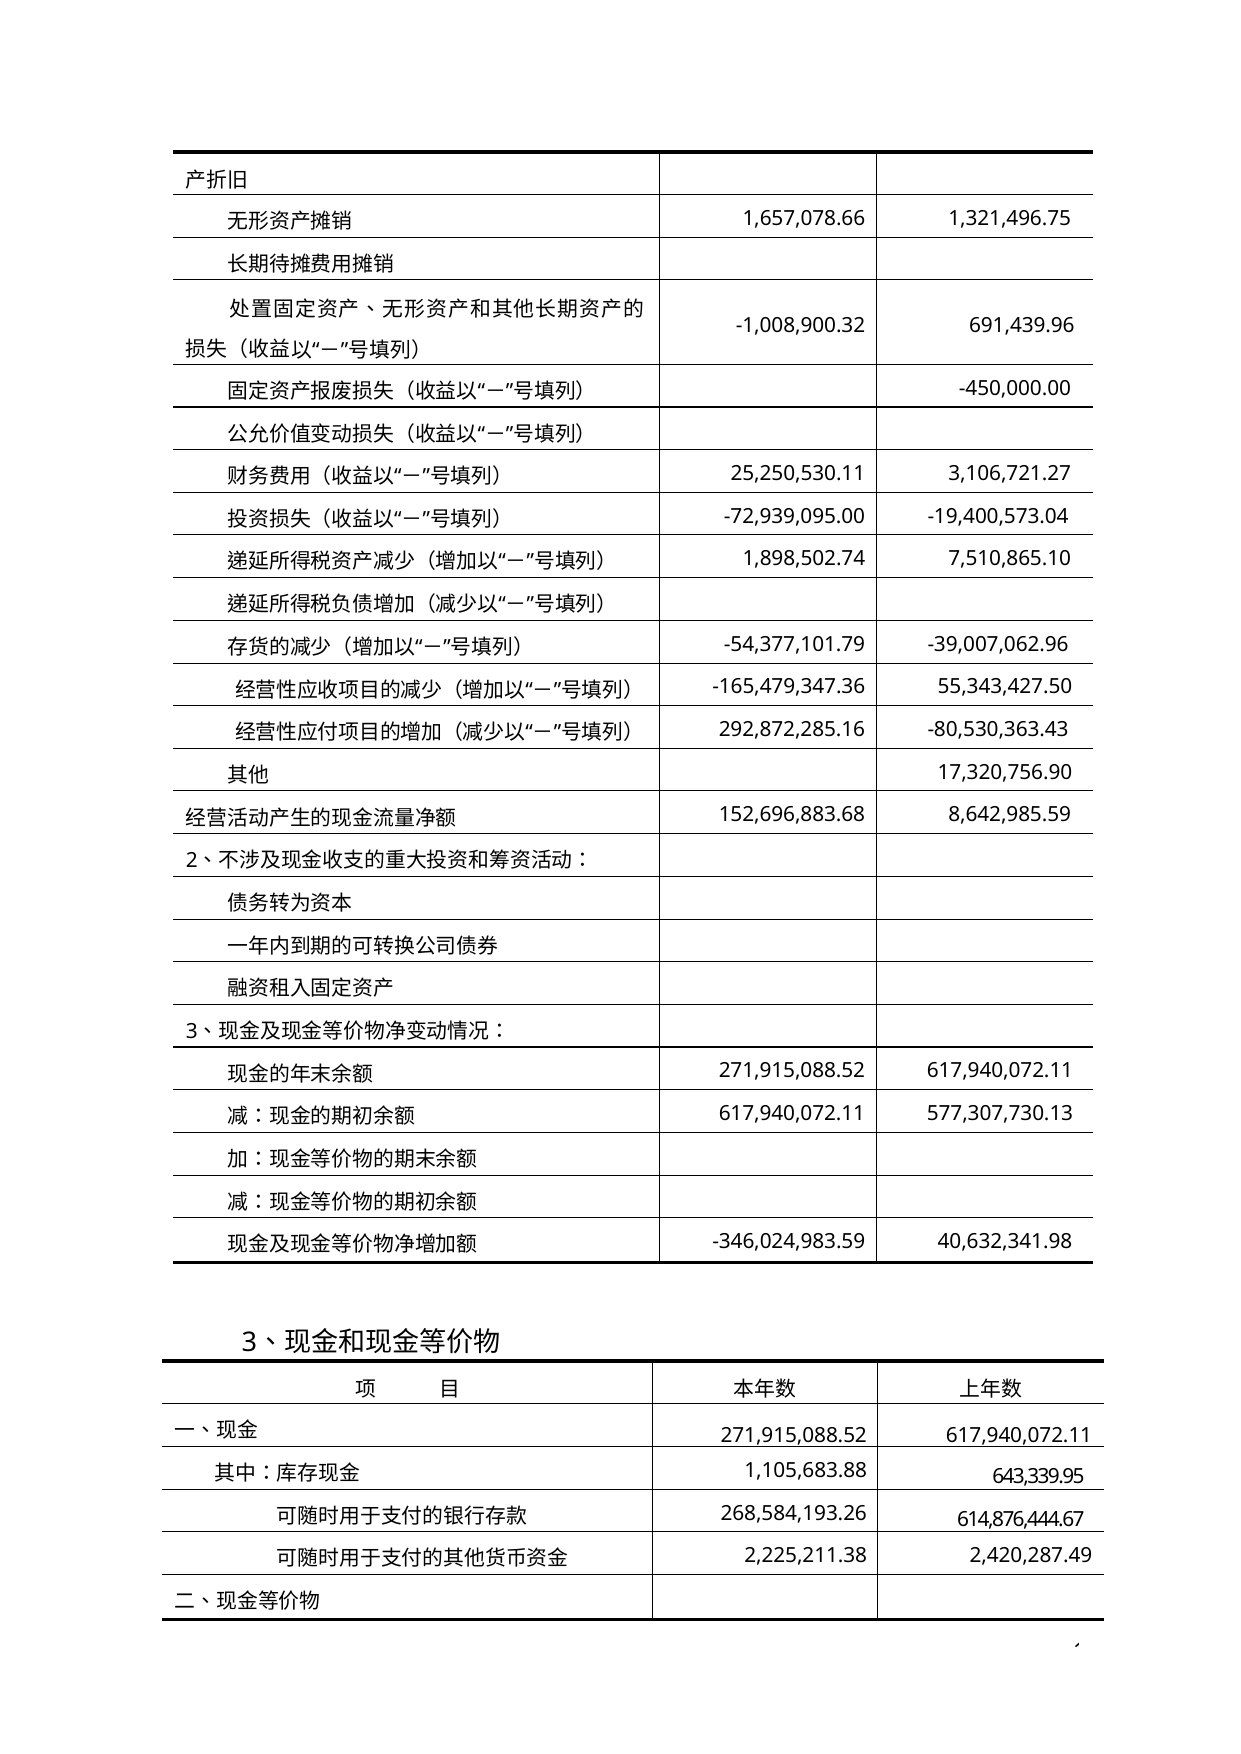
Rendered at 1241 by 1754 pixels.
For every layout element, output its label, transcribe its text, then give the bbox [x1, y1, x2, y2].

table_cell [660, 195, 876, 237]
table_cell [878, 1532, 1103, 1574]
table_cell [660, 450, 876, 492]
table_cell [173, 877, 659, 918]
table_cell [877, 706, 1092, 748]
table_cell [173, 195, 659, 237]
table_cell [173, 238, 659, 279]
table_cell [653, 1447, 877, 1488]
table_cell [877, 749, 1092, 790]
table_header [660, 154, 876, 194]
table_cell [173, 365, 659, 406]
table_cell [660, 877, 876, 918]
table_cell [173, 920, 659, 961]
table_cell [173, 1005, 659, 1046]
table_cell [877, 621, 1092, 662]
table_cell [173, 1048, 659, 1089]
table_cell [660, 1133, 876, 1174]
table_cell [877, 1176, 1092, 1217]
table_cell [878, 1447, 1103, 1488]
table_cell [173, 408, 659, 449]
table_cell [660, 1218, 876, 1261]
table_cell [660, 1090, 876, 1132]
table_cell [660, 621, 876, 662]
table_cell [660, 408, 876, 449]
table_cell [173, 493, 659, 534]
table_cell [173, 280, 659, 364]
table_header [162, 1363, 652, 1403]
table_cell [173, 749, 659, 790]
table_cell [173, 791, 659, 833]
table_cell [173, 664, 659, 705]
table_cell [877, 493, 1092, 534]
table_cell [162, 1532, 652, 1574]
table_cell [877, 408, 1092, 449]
text 3、现金和现金等价物 [241, 1322, 1119, 1359]
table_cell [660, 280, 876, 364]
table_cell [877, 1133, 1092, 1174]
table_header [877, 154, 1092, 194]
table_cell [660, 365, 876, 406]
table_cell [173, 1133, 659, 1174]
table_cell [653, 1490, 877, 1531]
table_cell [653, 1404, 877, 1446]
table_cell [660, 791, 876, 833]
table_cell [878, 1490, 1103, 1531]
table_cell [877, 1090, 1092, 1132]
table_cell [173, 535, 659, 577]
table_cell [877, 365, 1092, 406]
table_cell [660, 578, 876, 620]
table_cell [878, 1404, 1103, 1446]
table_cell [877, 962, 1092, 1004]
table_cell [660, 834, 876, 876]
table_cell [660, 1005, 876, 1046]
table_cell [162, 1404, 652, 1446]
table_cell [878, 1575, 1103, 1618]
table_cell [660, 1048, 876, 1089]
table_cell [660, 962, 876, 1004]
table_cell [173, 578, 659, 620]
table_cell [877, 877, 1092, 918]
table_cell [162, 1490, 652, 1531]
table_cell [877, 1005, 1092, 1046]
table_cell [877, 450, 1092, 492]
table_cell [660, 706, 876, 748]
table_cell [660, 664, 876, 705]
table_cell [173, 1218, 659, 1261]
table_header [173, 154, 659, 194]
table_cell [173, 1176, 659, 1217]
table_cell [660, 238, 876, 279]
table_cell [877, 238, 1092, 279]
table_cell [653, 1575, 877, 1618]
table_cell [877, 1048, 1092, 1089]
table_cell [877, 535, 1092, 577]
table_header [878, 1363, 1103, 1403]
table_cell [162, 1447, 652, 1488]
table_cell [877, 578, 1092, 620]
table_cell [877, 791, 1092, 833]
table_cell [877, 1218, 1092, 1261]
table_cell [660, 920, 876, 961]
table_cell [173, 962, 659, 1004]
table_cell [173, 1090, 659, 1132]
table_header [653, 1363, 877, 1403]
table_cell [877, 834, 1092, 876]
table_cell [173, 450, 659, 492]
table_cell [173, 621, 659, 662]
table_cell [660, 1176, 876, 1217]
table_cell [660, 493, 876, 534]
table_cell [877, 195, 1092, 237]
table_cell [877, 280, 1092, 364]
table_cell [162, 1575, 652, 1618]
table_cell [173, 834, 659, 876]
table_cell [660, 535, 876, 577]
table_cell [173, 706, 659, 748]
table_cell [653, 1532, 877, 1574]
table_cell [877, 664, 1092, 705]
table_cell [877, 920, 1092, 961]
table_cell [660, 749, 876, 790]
